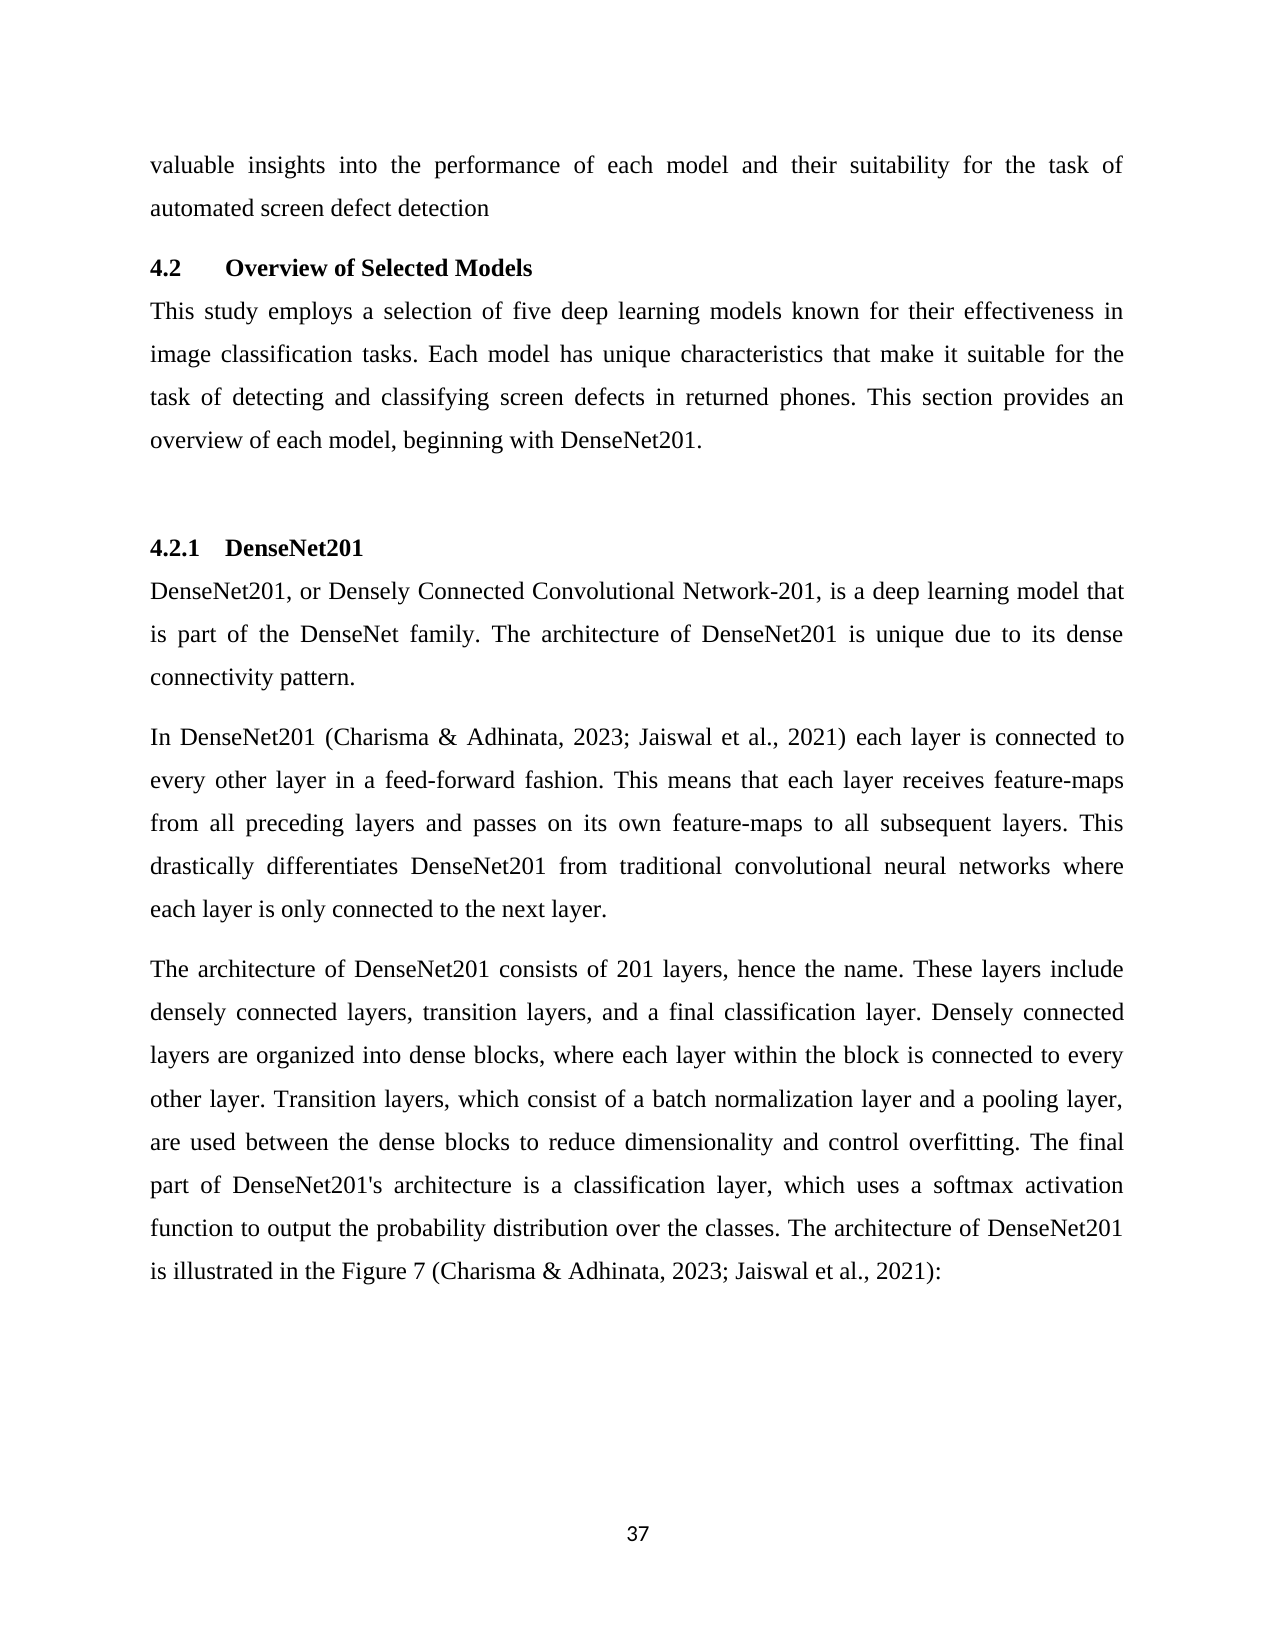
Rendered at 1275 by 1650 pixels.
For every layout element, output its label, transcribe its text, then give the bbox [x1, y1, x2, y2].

subtitle 4.2.1 DenseNet201 [150, 533, 1125, 562]
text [150, 150, 1125, 222]
text The architecture of DenseNet201 consists of 201 layers, hence the name. These layers include densely connected layers, transition layers, and a final classification layer. Densely connected layers are organized into dense blocks, where each layer within the block is connected to every other layer. Transition layers, which consist of a batch normalization layer and a pooling layer, are used between the dense blocks to reduce dimensionality and control overfitting. The final part of DenseNet201's architecture is a classification layer, which uses a softmax activation function to output the probability distribution over the classes. The architecture of DenseNet201 is illustrated in the Figure 7 (Charisma & Adhinata, 2023; Jaiswal et al., 2021): [150, 954, 1125, 1285]
text This study employs a selection of five deep learning models known for their effectiveness in image classification tasks. Each model has unique characteristics that make it suitable for the task of detecting and classifying screen defects in returned phones. This section provides an overview of each model, beginning with DenseNet201. [150, 296, 1125, 454]
text DenseNet201, or Densely Connected Convolutional Network-201, is a deep learning model that is part of the DenseNet family. The architecture of DenseNet201 is unique due to its dense connectivity pattern. [150, 576, 1125, 691]
text In DenseNet201 each layer is connected to every other layer in a feed-forward fashion. This means that each layer receives feature-maps from all preceding layers and passes on its own feature-maps to all subsequent layers. This drastically differentiates DenseNet201 from traditional convolutional neural networks where each layer is only connected to the next layer. [150, 722, 1125, 923]
subtitle 4.2 Overview of Selected Models [150, 253, 1125, 282]
